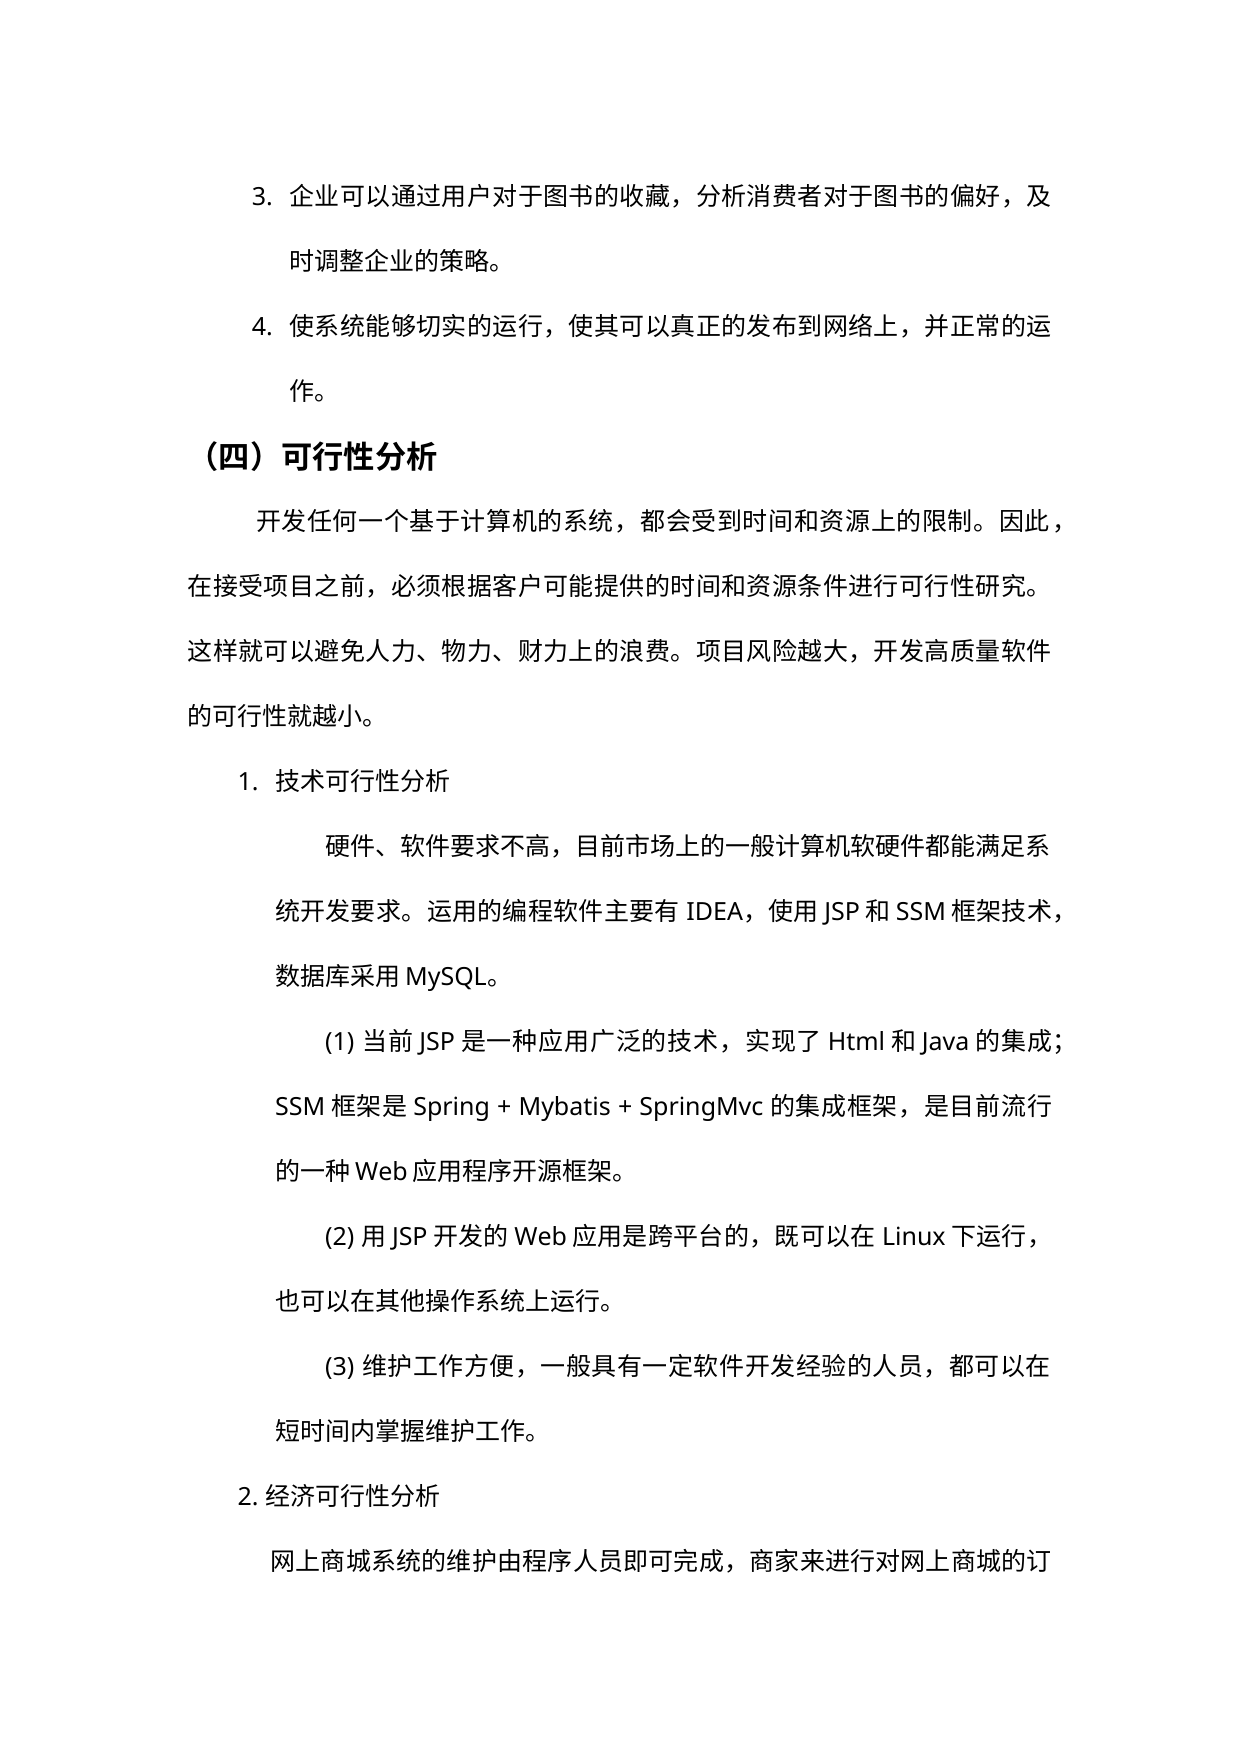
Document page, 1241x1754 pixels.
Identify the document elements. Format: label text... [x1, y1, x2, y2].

text 2. 经济可行性分析 [187, 1462, 1053, 1527]
list 使系统能够切实的运行，使其可以真正的发布到网络上，并正常的运作。 [252, 292, 1053, 422]
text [209, 1527, 1053, 1592]
list (3) 维护工作方便，一般具有一定软件开发经验的人员，都可以在短时间内掌握维护工作。 [275, 1332, 1053, 1462]
list 硬件、软件要求不高，目前市场上的一般计算机软硬件都能满足系统开发要求。运用的编程软件主要有IDEA，使用JSP和SSM框架技术，数据库采用MySQL。 [275, 812, 1053, 1007]
list (2) 用JSP开发的Web应用是跨平台的，既可以在Linux下运行，也可以在其他操作系统上运行。 [275, 1202, 1053, 1332]
list 企业可以通过用户对于图书的收藏，分析消费者对于图书的偏好，及时调整企业的策略。 [252, 162, 1053, 292]
list (1) 当前JSP是一种应用广泛的技术，实现了Html和Java的集成；SSM框架是Spring + Mybatis + SpringMvc的集成框架，是目前流行的一种Web应用程序开源框架。 [275, 1007, 1053, 1202]
text （四）可行性分析 [187, 422, 1053, 487]
text 开发任何一个基于计算机的系统，都会受到时间和资源上的限制。因此，在接受项目之前，必须根据客户可能提供的时间和资源条件进行可行性研究。这样就可以避免人力、物力、财力上的浪费。项目风险越大，开发高质量软件的可行性就越小。 [187, 487, 1053, 747]
list 技术可行性分析 [237, 747, 1053, 812]
